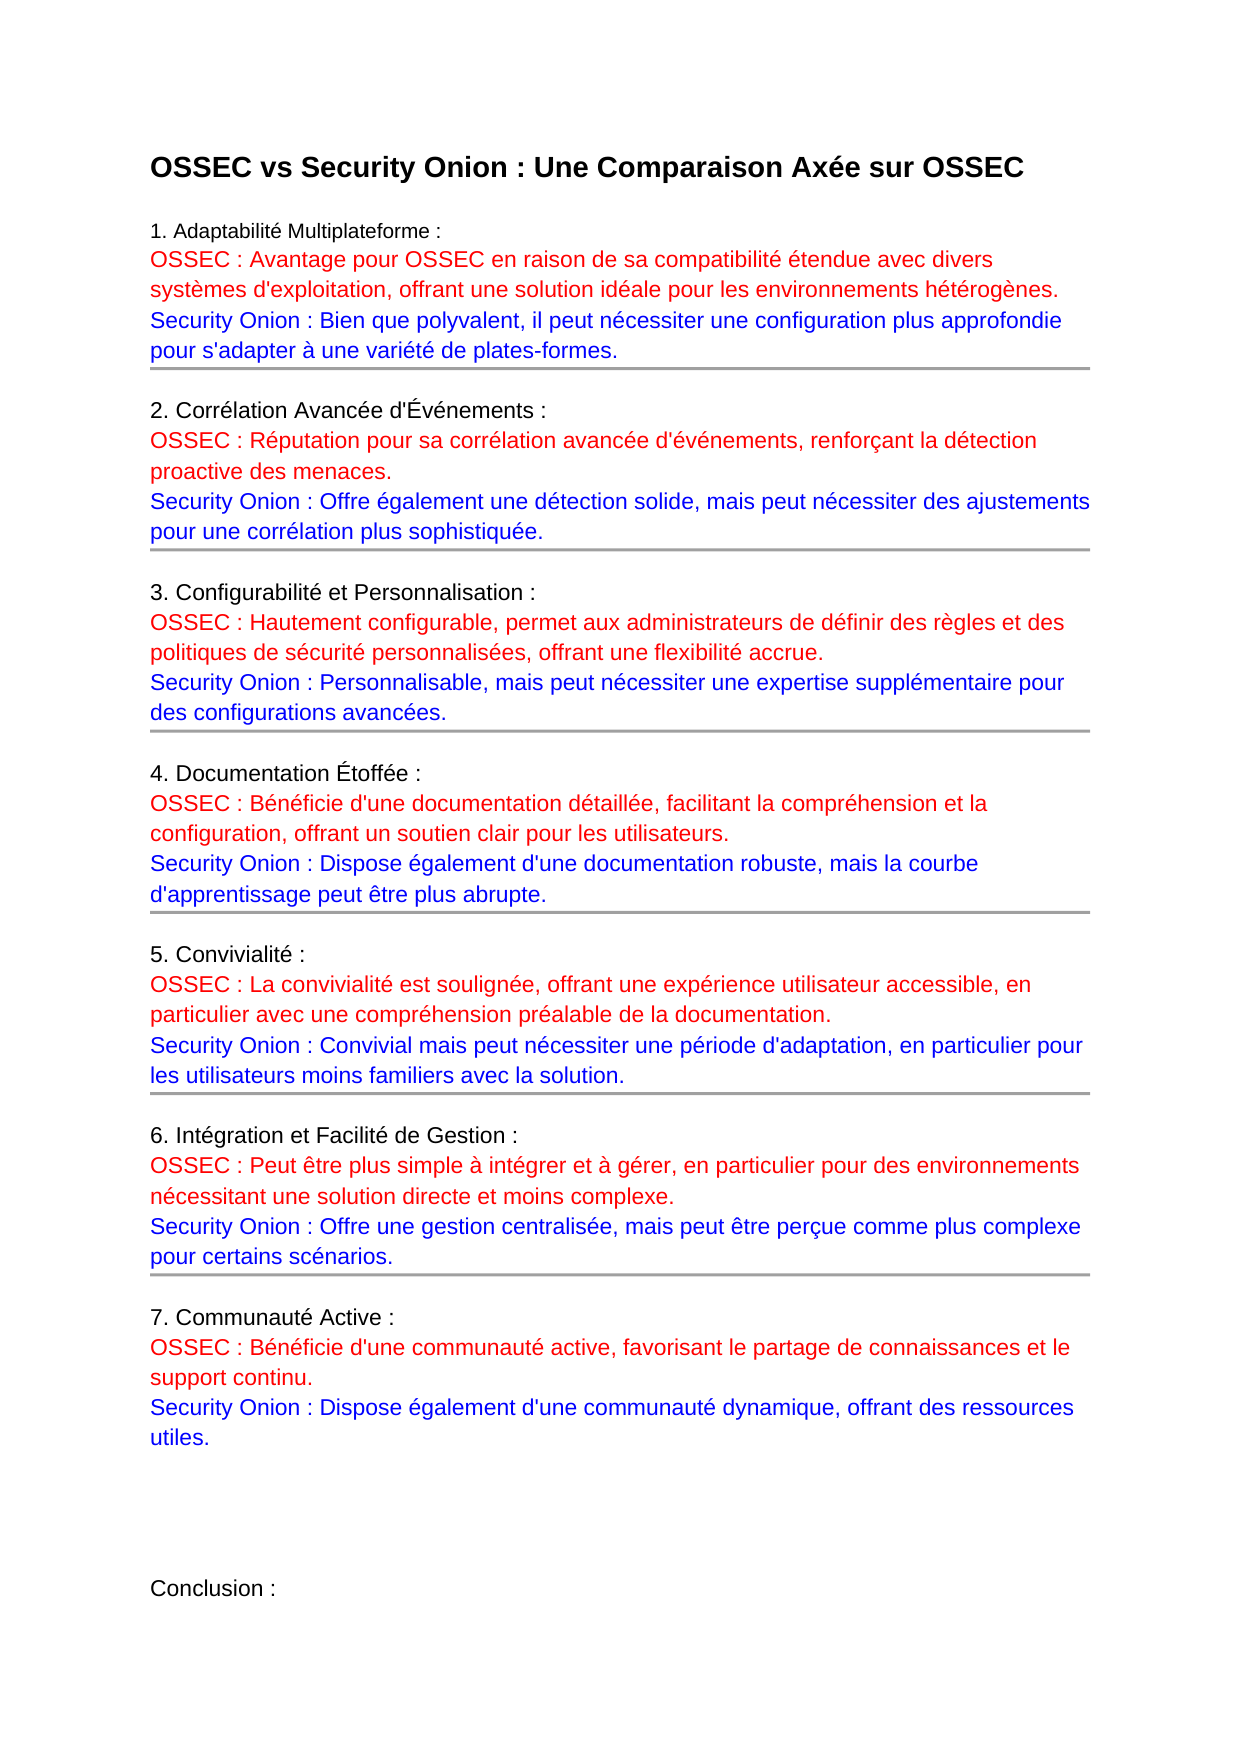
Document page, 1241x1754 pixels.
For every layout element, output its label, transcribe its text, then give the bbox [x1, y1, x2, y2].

text 2. Corrélation Avancée d'Événements : [150, 397, 1090, 424]
text Security Onion : Personnalisable, mais peut nécessiter une expertise supplémentaire pour des configurations avancées. [150, 669, 1090, 726]
text 3. Configurabilité et Personnalisation : [150, 578, 1090, 605]
text OSSEC : Avantage pour OSSEC en raison de sa compatibilité étendue avec divers systèmes d'exploitation, offrant une solution idéale pour les environnements hétérogènes. [150, 246, 1090, 303]
text 6. Intégration et Facilité de Gestion : [150, 1122, 1090, 1149]
text OSSEC : La convivialité est soulignée, offrant une expérience utilisateur accessible, en particulier avec une compréhension préalable de la documentation. [150, 971, 1090, 1028]
text OSSEC : Peut être plus simple à intégrer et à gérer, en particulier pour des environnements nécessitant une solution directe et moins complexe. [150, 1152, 1090, 1209]
text Security Onion : Dispose également d'une communauté dynamique, offrant des ressources utiles. [150, 1394, 1090, 1451]
text OSSEC : Bénéficie d'une communauté active, favorisant le partage de connaissances et le support continu. [150, 1334, 1090, 1390]
text Security Onion : Offre une gestion centralisée, mais peut être perçue comme plus complexe pour certains scénarios. [150, 1213, 1090, 1269]
text Conclusion : [150, 1575, 1090, 1602]
text OSSEC : Hautement configurable, permet aux administrateurs de définir des règles et des politiques de sécurité personnalisées, offrant une flexibilité accrue. [150, 609, 1090, 665]
text OSSEC vs Security Onion : Une Comparaison Axée sur OSSEC [150, 150, 1090, 183]
text OSSEC : Réputation pour sa corrélation avancée d'événements, renforçant la détection proactive des menaces. [150, 427, 1090, 484]
text 5. Convivialité : [150, 941, 1090, 967]
text 4. Documentation Étoffée : [150, 760, 1090, 786]
text 1. Adaptabilité Multiplateforme : [150, 219, 1090, 243]
text Security Onion : Dispose également d'une documentation robuste, mais la courbe d'apprentissage peut être plus abrupte. [150, 850, 1090, 907]
text Security Onion : Offre également une détection solide, mais peut nécessiter des ajustements pour une corrélation plus sophistiquée. [150, 488, 1090, 544]
text OSSEC : Bénéficie d'une documentation détaillée, facilitant la compréhension et la configuration, offrant un soutien clair pour les utilisateurs. [150, 790, 1090, 847]
text Security Onion : Bien que polyvalent, il peut nécessiter une configuration plus approfondie pour s'adapter à une variété de plates-formes. [150, 307, 1090, 363]
text 7. Communauté Active : [150, 1303, 1090, 1330]
text Security Onion : Convivial mais peut nécessiter une période d'adaptation, en particulier pour les utilisateurs moins familiers avec la solution. [150, 1032, 1090, 1088]
